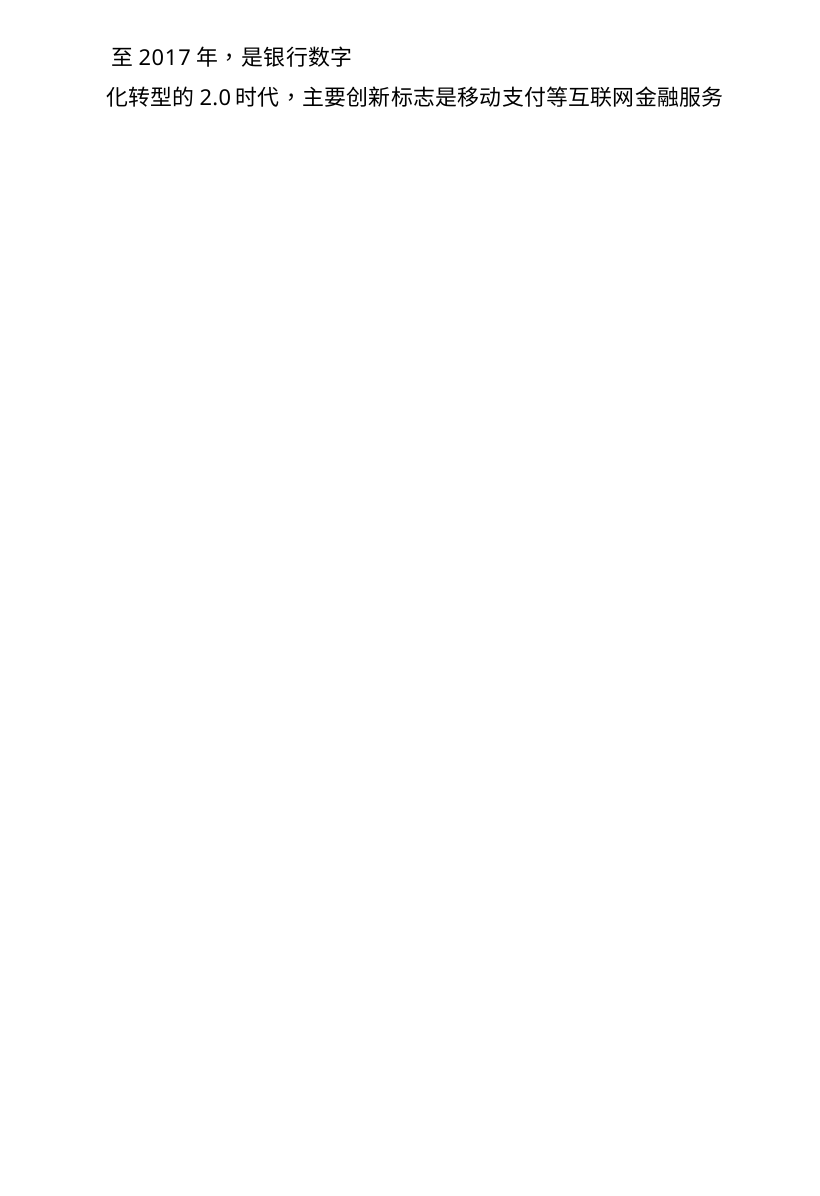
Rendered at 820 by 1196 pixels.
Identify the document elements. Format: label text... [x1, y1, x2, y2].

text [111, 42, 727, 71]
text 化转型的2.0时代，主要创新标志是移动支付等互联网金融服务 [78, 84, 723, 111]
